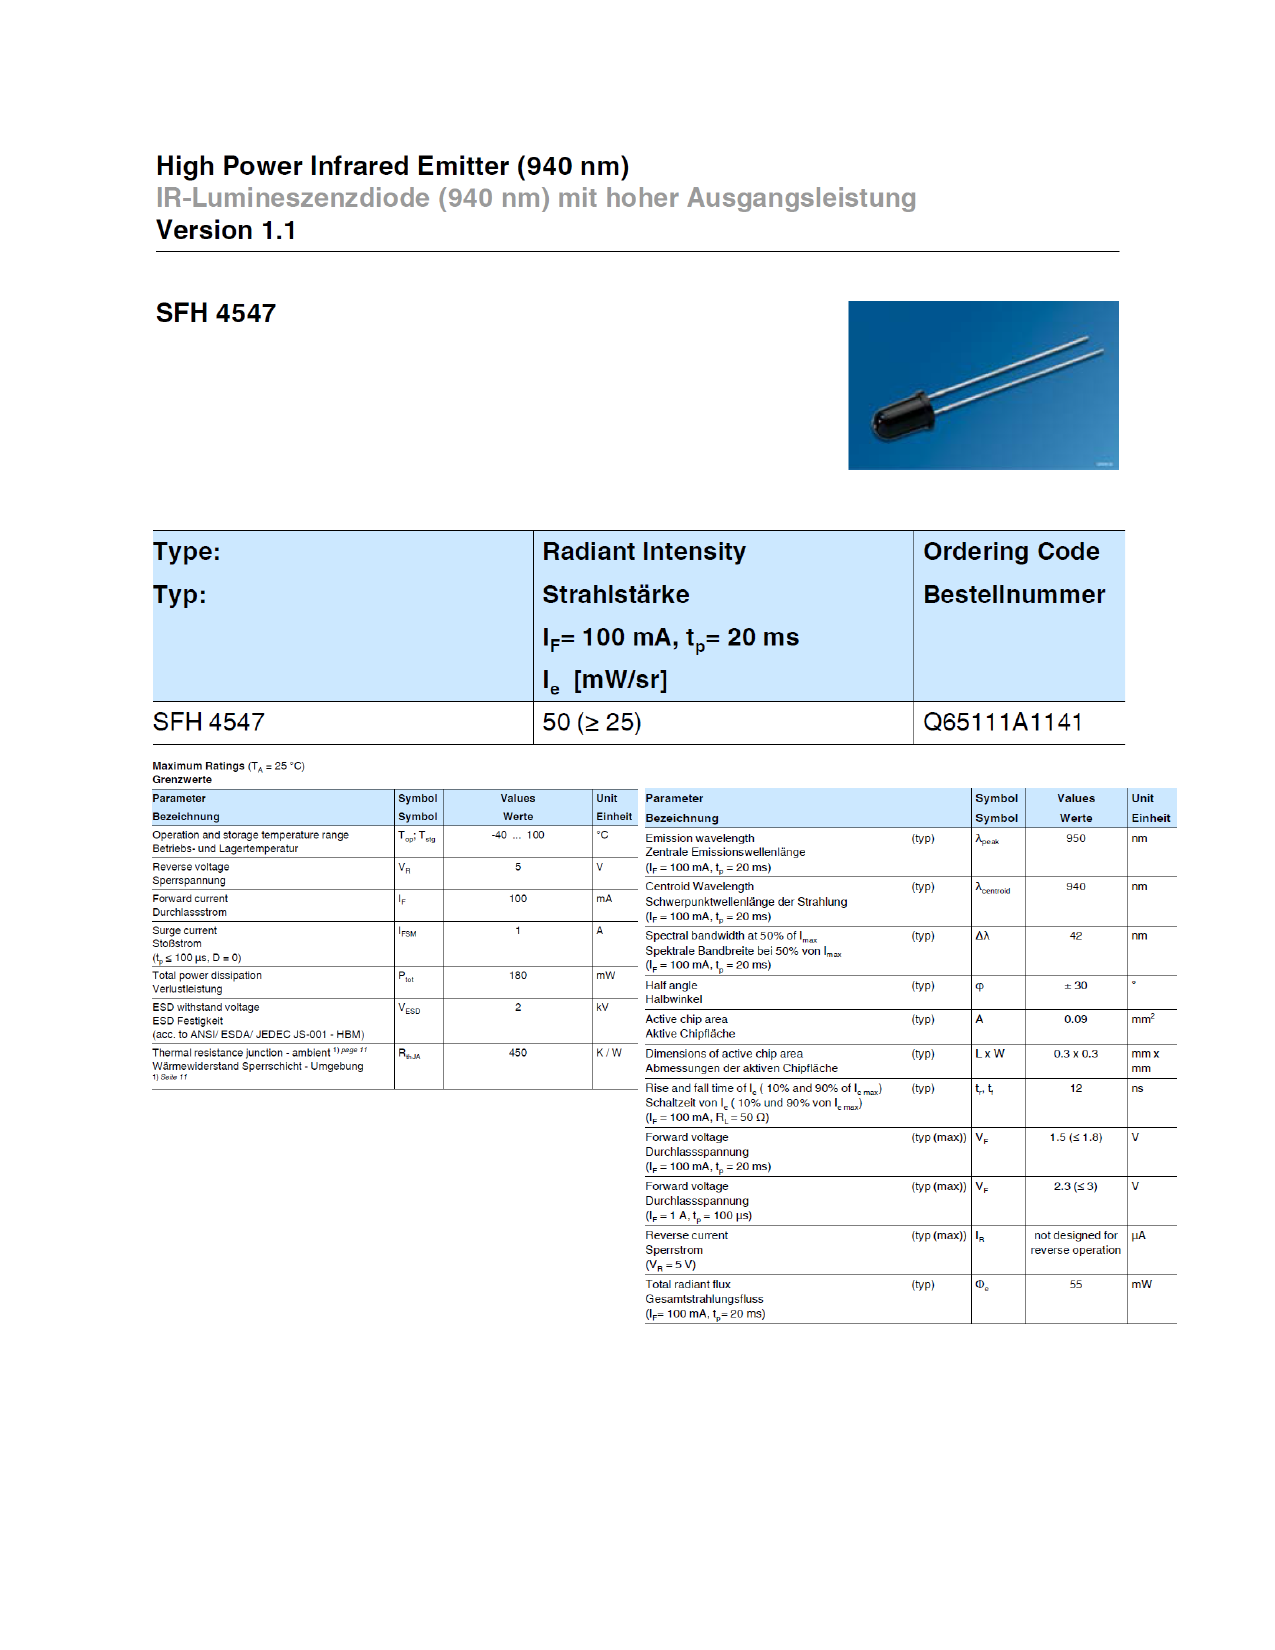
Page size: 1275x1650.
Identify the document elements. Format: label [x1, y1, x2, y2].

picture [150, 525, 1125, 751]
picture [150, 758, 1180, 1327]
picture [150, 150, 1125, 481]
